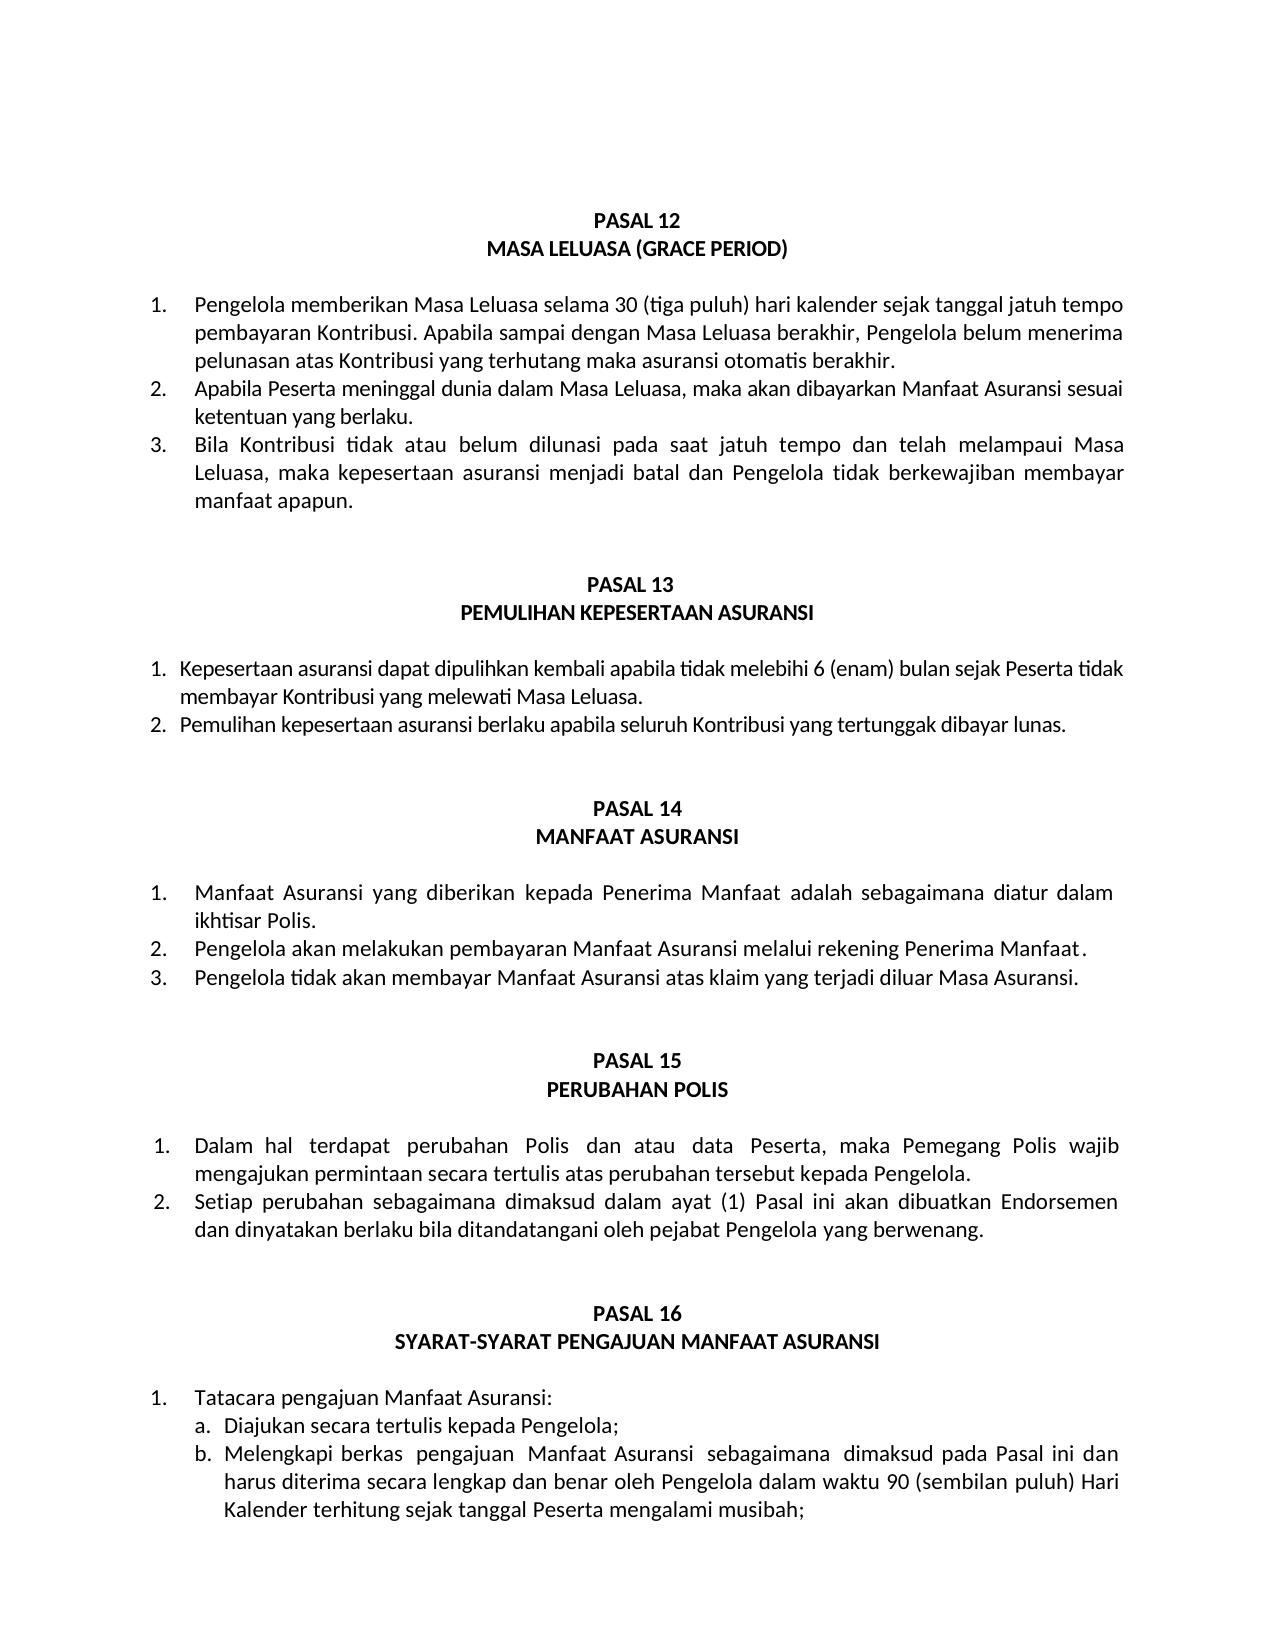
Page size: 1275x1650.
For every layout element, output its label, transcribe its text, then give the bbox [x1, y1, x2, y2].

list Kepesertaan asuransi dapat dipulihkan kembali apabila tidak melebihi 6 (enam) bulan sejak Peserta tidak membayar Kontribusi yang melewati Masa Leluasa. [150, 654, 1124, 710]
list Pengelola akan melakukan pembayaran Manfaat Asuransi melalui rekening Penerima Manfaat. [150, 934, 1114, 963]
text Syarat-Syarat Pengajuan Manfaat Asuransi [150, 1327, 1124, 1355]
list Pengelola tidak akan membayar Manfaat Asuransi atas klaim yang terjadi diluar Masa Asuransi. [150, 963, 1114, 991]
text Pasal 16 [150, 1299, 1124, 1327]
text PASAL 13 [587, 570, 690, 598]
text Pasal 15 [150, 1047, 1124, 1075]
list Bila Kontribusi tidak atau belum dilunasi pada saat jatuh tempo dan telah melampaui Masa Leluasa, maka kepesertaan asuransi menjadi batal dan Pengelola tidak berkewajiban membayar manfaat apapun. [150, 430, 1124, 514]
list Pengelola memberikan Masa Leluasa selama 30 (tiga puluh) hari kalender sejak tanggal jatuh tempo pembayaran Kontribusi. Apabila sampai dengan Masa Leluasa berakhir, Pengelola belum menerima pelunasan atas Kontribusi yang terhutang maka asuransi otomatis berakhir. [150, 290, 1125, 374]
text PASAL 12 [150, 206, 1124, 234]
text b. Melengkapi berkas pengajuan Manfaat Asuransi sebagaimana dimaksud pada Pasal ini dan harus diterima secara lengkap dan benar oleh Pengelola dalam waktu 90 (sembilan puluh) Hari Kalender terhitung sejak tanggal Peserta mengalami musibah; [194, 1439, 1119, 1523]
list Pemulihan kepesertaan asuransi berlaku apabila seluruh Kontribusi yang tertunggak dibayar lunas. [150, 710, 1124, 738]
list Manfaat Asuransi yang diberikan kepada Penerima Manfaat adalah sebagaimana diatur dalam ikhtisar Polis. [150, 878, 1114, 934]
list Apabila Peserta meninggal dunia dalam Masa Leluasa, maka akan dibayarkan Manfaat Asuransi sesuai ketentuan yang berlaku. [150, 374, 1124, 430]
text MASA LELUASA (GRACE PERIOD) [150, 234, 1124, 262]
text Pasal 14 [150, 794, 1124, 822]
text PEMULIHAN KEPESERTAAN ASURANSI [150, 598, 1124, 626]
text Manfaat Asuransi [150, 822, 1124, 851]
text 2. Setiap perubahan sebagaimana dimaksud dalam ayat (1) Pasal ini akan dibuatkan Endorsemen dan dinyatakan berlaku bila ditandatangani oleh pejabat Pengelola yang berwenang. [153, 1187, 1119, 1243]
text 1. Dalam hal terdapat perubahan Polis dan atau data Peserta, maka Pemegang Polis wajib mengajukan permintaan secara tertulis atas perubahan tersebut kepada Pengelola. [153, 1131, 1119, 1187]
text 1. Tatacara pengajuan Manfaat Asuransi: [150, 1383, 1129, 1411]
text a. Diajukan secara tertulis kepada Pengelola; [194, 1411, 1127, 1439]
text Perubahan Polis [150, 1075, 1124, 1103]
